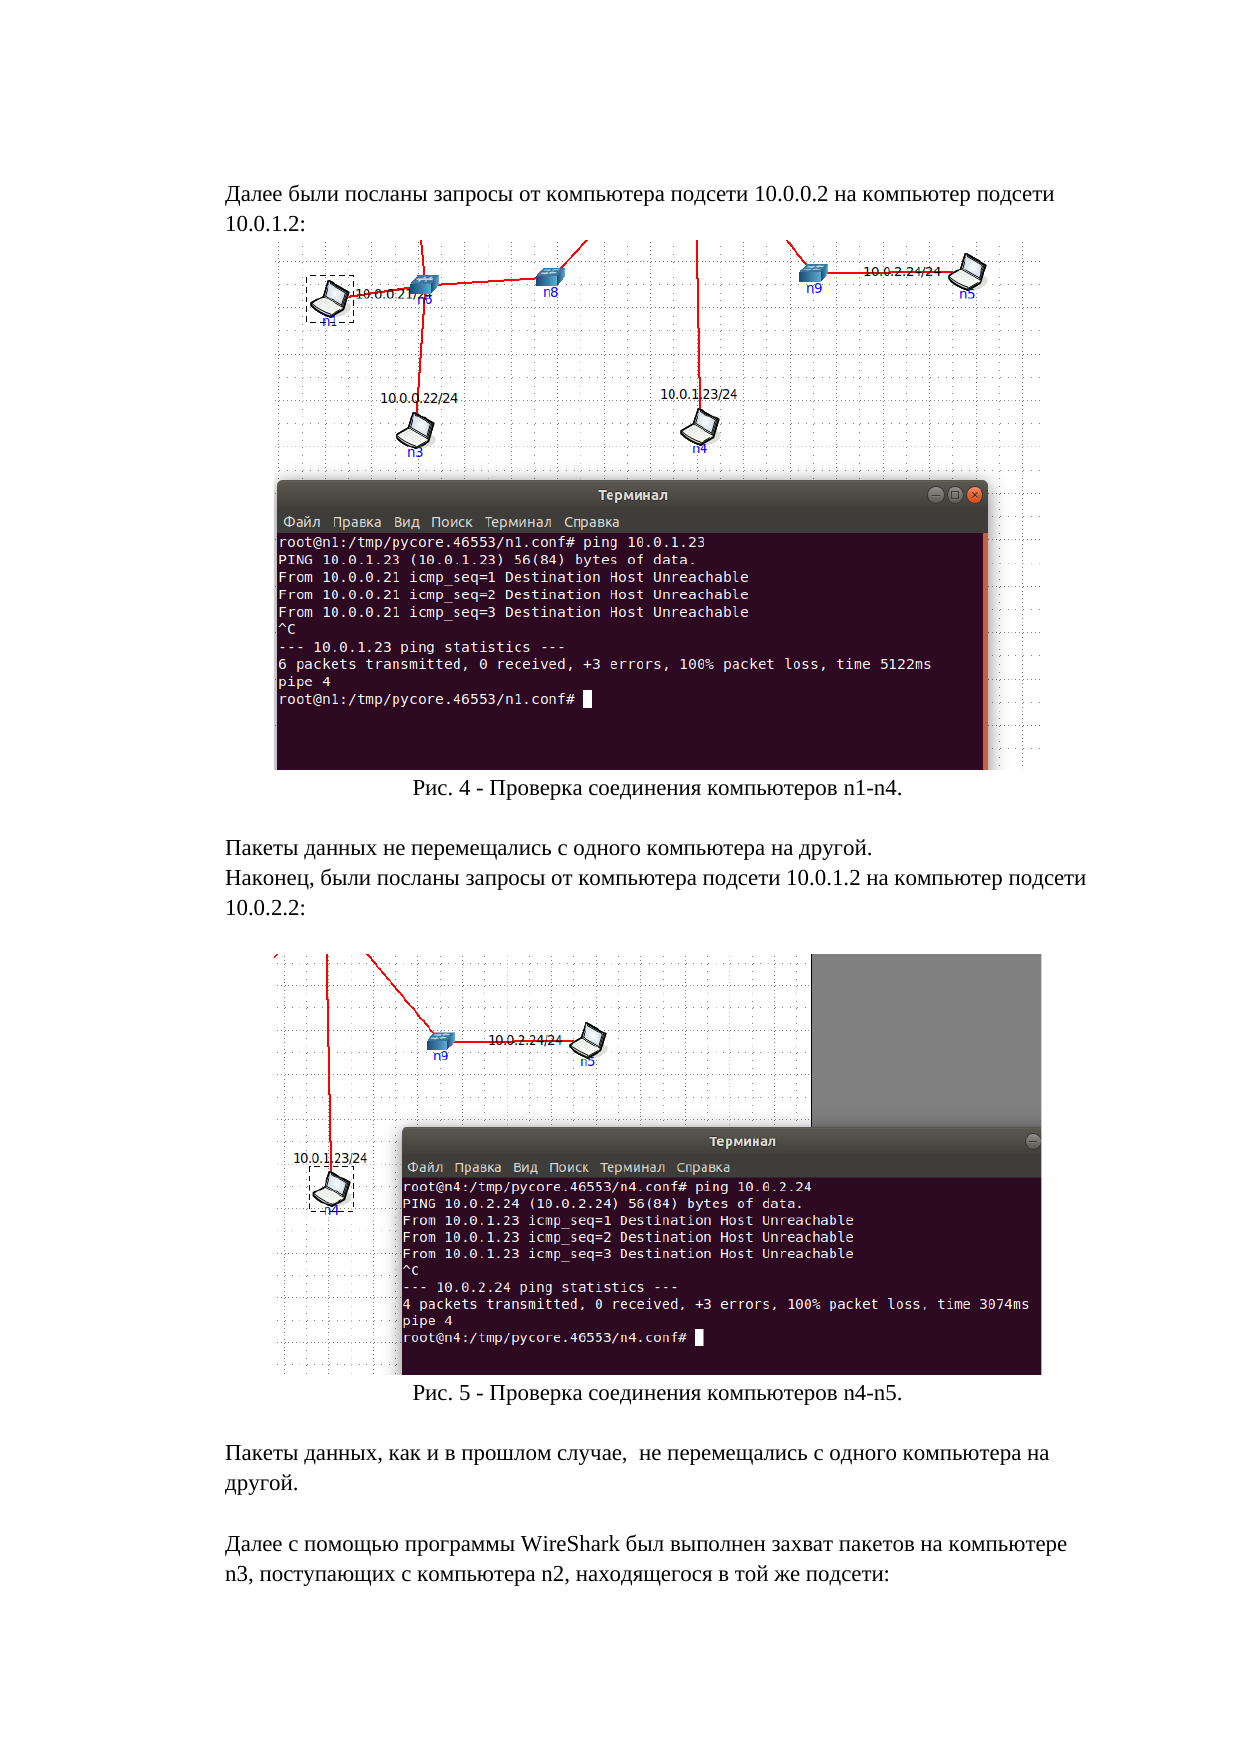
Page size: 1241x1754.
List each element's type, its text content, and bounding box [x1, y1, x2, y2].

text Наконец, были посланы запросы от компьютера подсети 10.0.1.2 на компьютер подсети 10.0.2.2: [225, 864, 1090, 921]
picture [273, 240, 1042, 770]
text Далее были посланы запросы от компьютера подсети 10.0.0.2 на компьютер подсети 10.0.1.2: [225, 180, 1090, 237]
text Рис. 5 - Проверка соединения компьютеров n4-n5. [225, 1379, 1090, 1405]
text Пакеты данных не перемещались с одного компьютера на другой. [225, 834, 1090, 860]
text Далее с помощью программы WireShark был выполнен захват пакетов на компьютере n3, поступающих с компьютера n2, находящегося в той же подсети: [225, 1530, 1090, 1586]
text Пакеты данных, как и в прошлом случае, не перемещались с одного компьютера на другой. [225, 1439, 1090, 1496]
picture [273, 954, 1042, 1375]
text Рис. 4 - Проверка соединения компьютеров n1-n4. [225, 773, 1090, 800]
